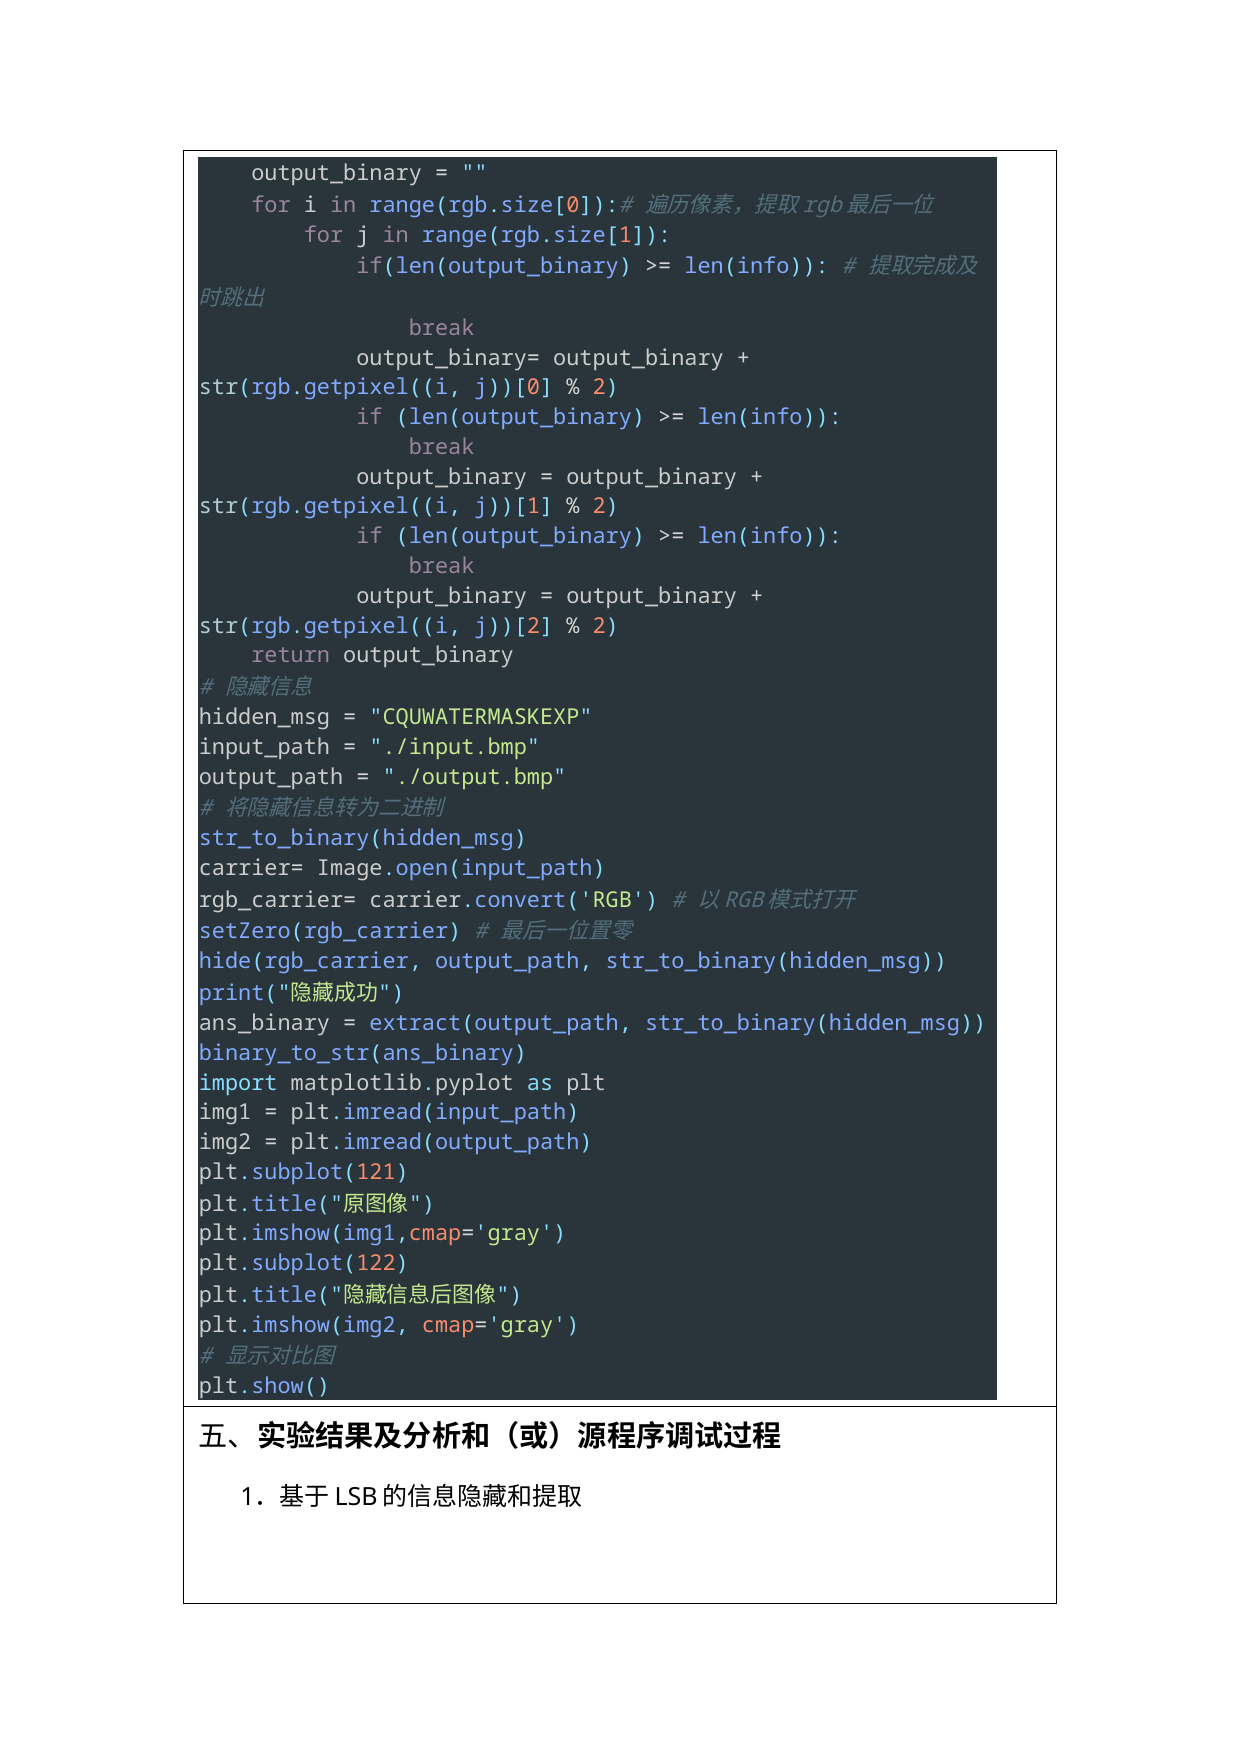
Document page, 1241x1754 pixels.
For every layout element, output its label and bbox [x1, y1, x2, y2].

table_cell [184, 151, 1056, 1406]
table_cell [184, 1407, 1056, 1603]
